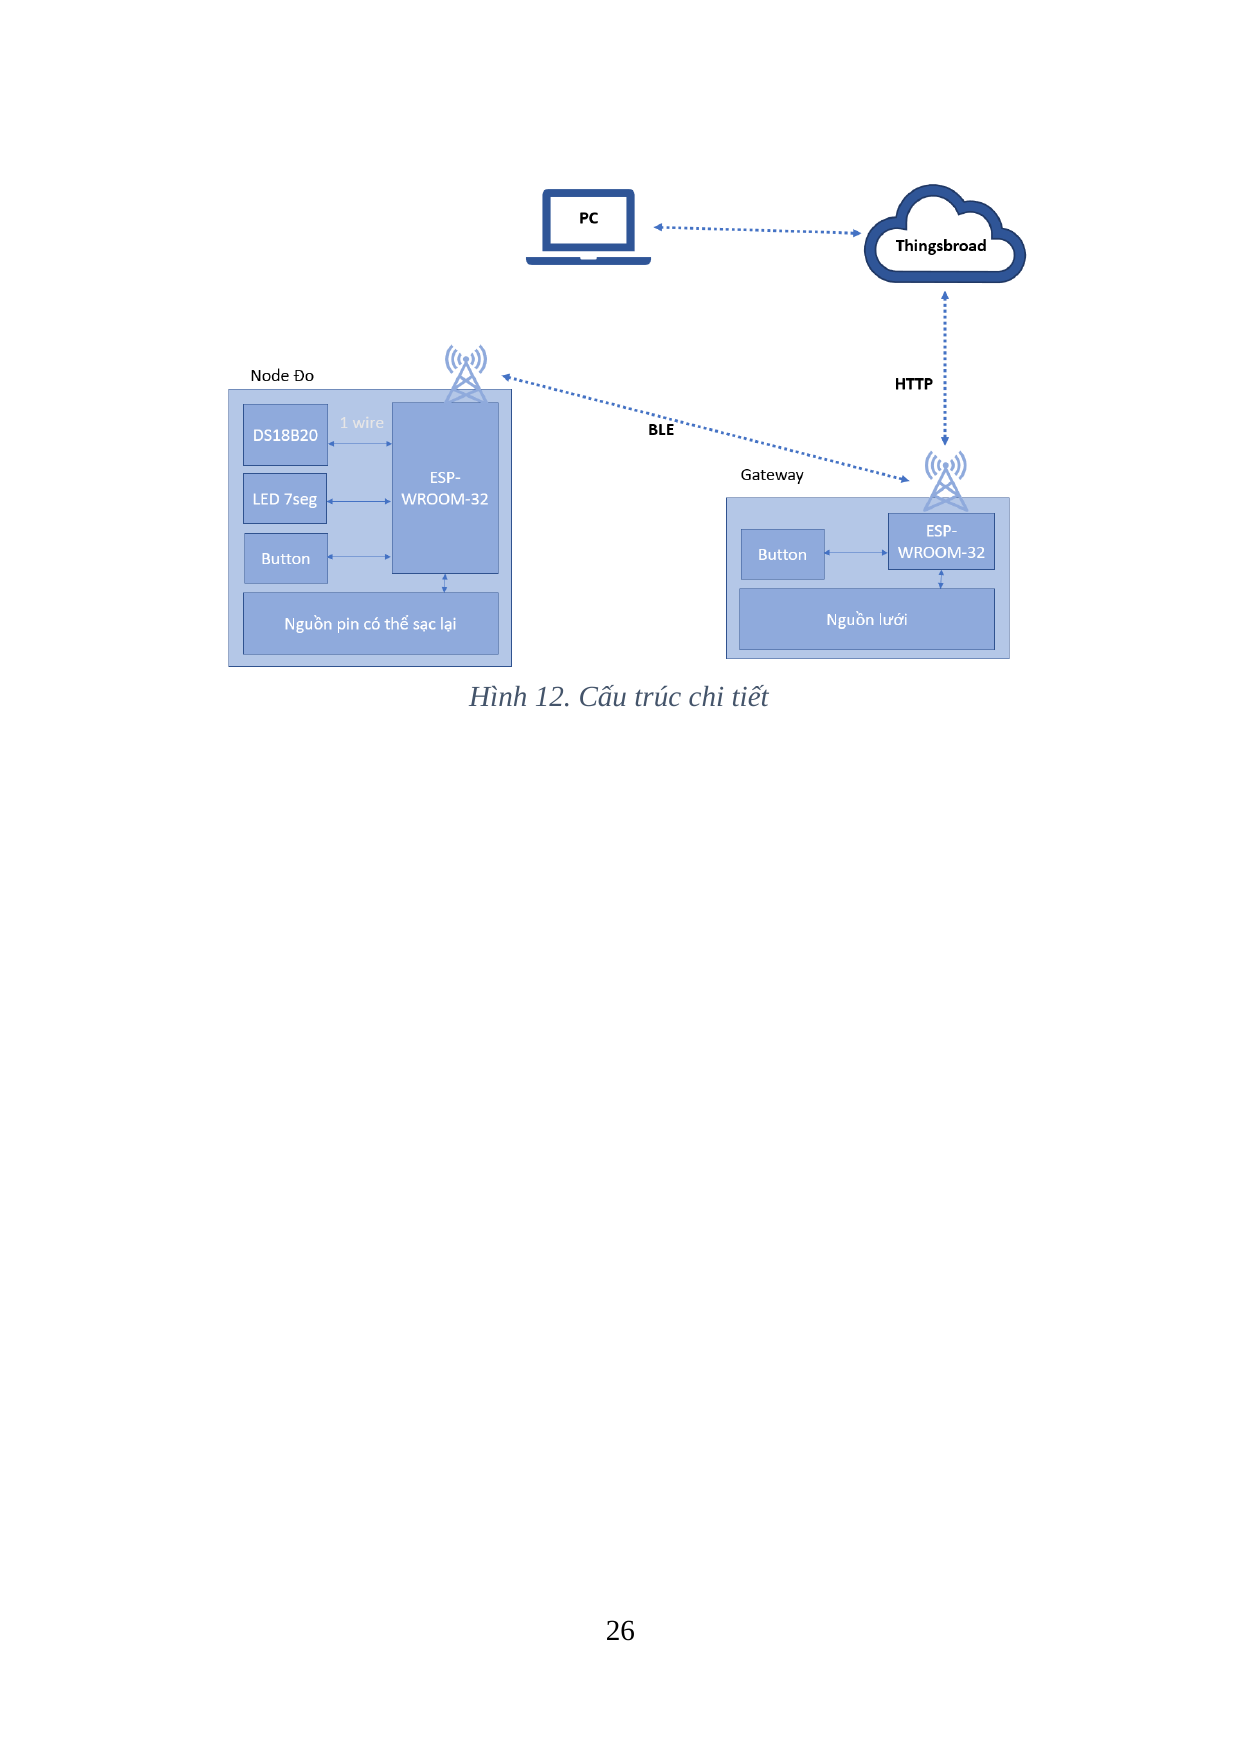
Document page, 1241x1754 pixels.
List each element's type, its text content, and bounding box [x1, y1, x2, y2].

picture [150, 150, 1090, 679]
text Hình 12. Cấu trúc chi tiết [150, 679, 1090, 712]
